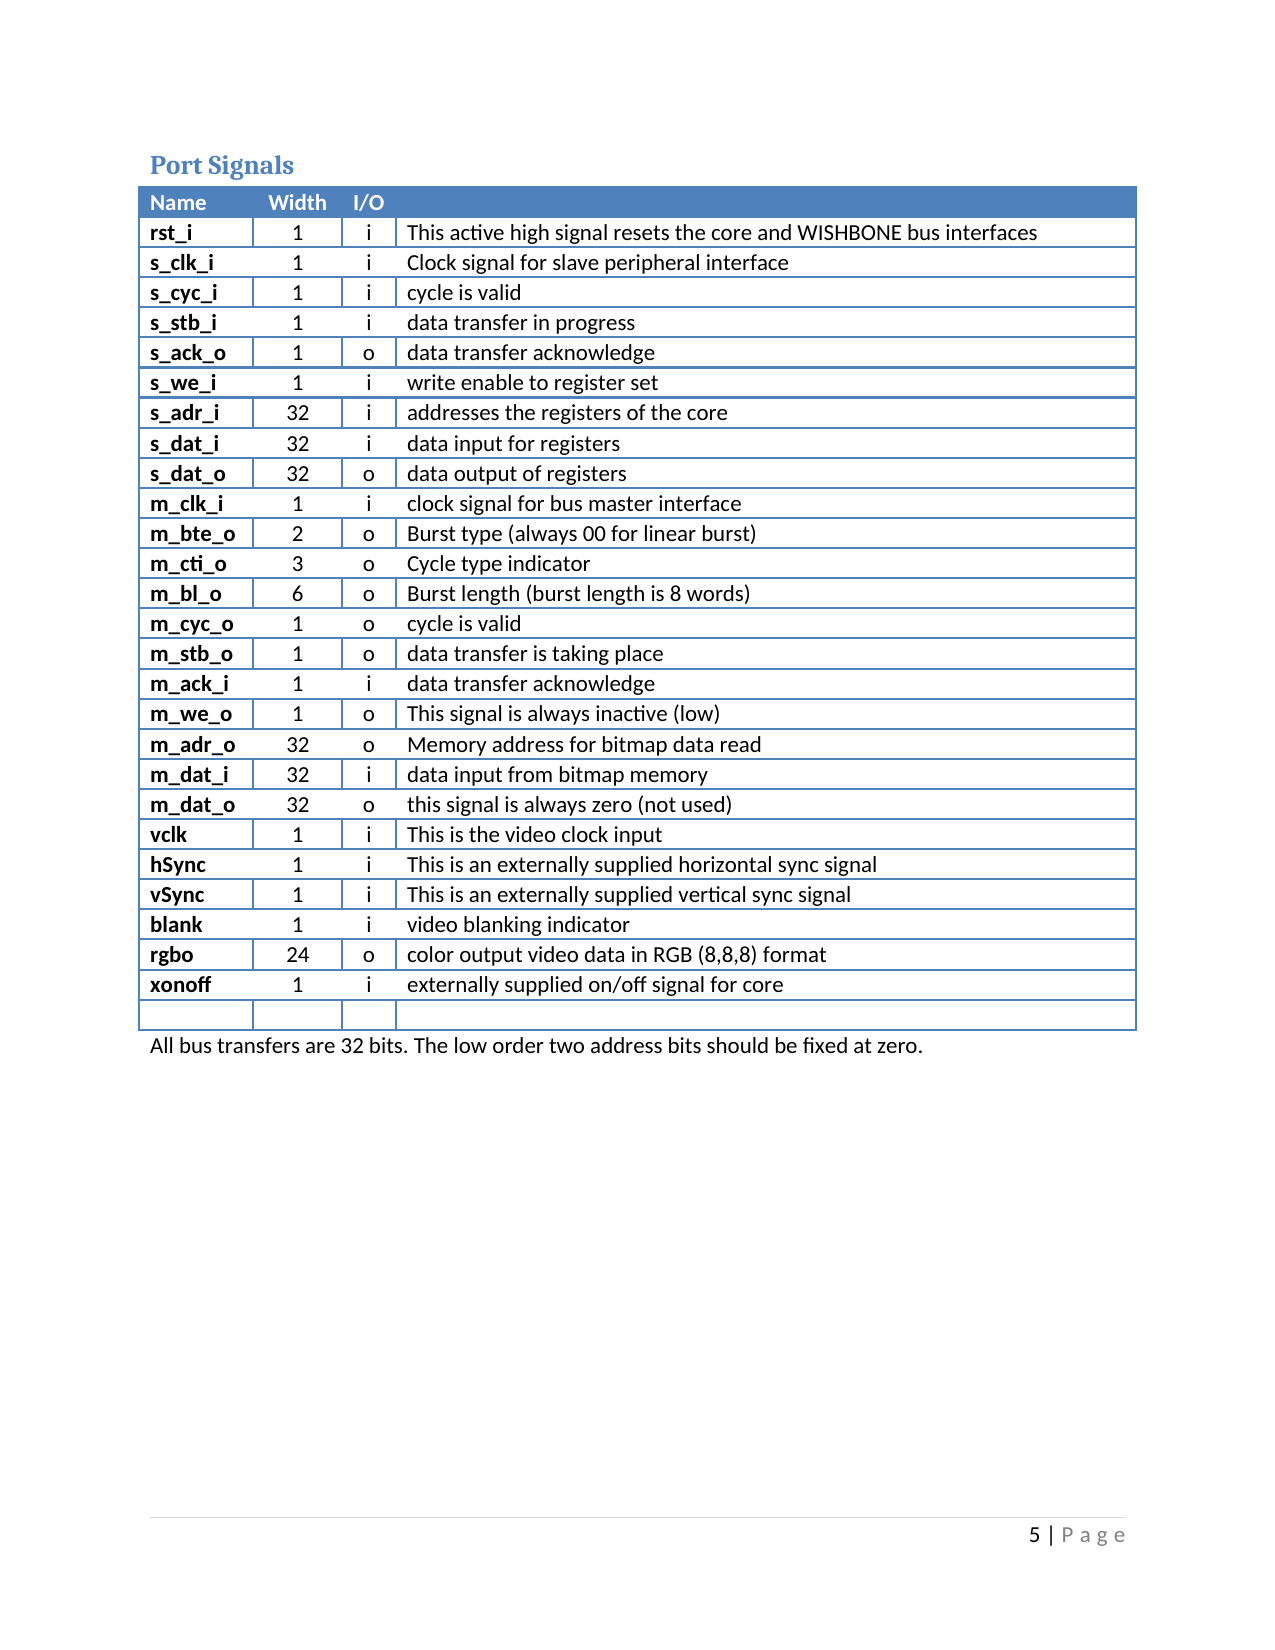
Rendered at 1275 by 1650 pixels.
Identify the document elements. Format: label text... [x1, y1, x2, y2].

table_cell m_bl_o [140, 579, 252, 607]
table_cell s_stb_i [140, 308, 253, 336]
table_cell Cycle type indicator [396, 549, 1135, 577]
table_cell 1 [253, 248, 342, 276]
table_header Width [253, 188, 342, 216]
table_header I/O [342, 188, 396, 216]
table_cell 1 [254, 278, 341, 306]
table_cell i [343, 880, 395, 908]
table_cell o [343, 338, 395, 366]
table_cell rgbo [140, 940, 252, 968]
table_cell s_adr_i [140, 399, 252, 427]
table_cell color output video data in RGB (8,8,8) format [397, 940, 1135, 968]
table_cell o [342, 730, 396, 758]
table_cell 1 [253, 609, 342, 637]
table_cell o [342, 790, 396, 818]
table_cell i [343, 760, 395, 788]
table_cell m_dat_i [140, 760, 252, 788]
table_cell 1 [254, 880, 341, 908]
table_cell m_clk_i [140, 489, 253, 517]
table_cell i [342, 308, 396, 336]
table_cell 2 [254, 519, 341, 547]
table_cell [343, 1001, 395, 1029]
table_cell m_cyc_o [140, 609, 253, 637]
table_cell o [343, 519, 395, 547]
table_cell This is the video clock input [397, 820, 1135, 848]
table_cell 6 [254, 579, 341, 607]
table_cell m_stb_o [140, 639, 252, 667]
table_cell i [343, 278, 395, 306]
table_cell m_we_o [140, 700, 252, 728]
table_cell 1 [254, 338, 341, 366]
table_cell i [343, 399, 395, 427]
table_cell 1 [253, 489, 342, 517]
table_cell m_ack_i [140, 670, 253, 697]
table_cell 1 [254, 700, 341, 728]
table_cell video blanking indicator [396, 910, 1135, 938]
table_cell m_bte_o [140, 519, 252, 547]
table_cell i [342, 670, 396, 697]
table_cell data transfer acknowledge [397, 338, 1135, 366]
table_cell addresses the registers of the core [397, 399, 1135, 427]
table_cell i [342, 369, 396, 396]
table_cell blank [140, 910, 253, 938]
table_cell i [343, 820, 395, 848]
table_cell vclk [140, 820, 252, 848]
table_cell hSync [140, 850, 253, 878]
table_cell data output of registers [397, 459, 1135, 487]
table_cell vSync [140, 880, 252, 908]
table_cell Memory address for bitmap data read [396, 730, 1135, 758]
table_cell data transfer acknowledge [396, 670, 1135, 697]
table_cell externally supplied on/off signal for core [396, 971, 1135, 998]
table_cell 1 [254, 218, 341, 246]
table_cell 1 [254, 820, 341, 848]
table_cell o [343, 579, 395, 607]
table_cell 1 [253, 308, 342, 336]
table_cell 1 [253, 910, 342, 938]
table_cell data transfer is taking place [397, 639, 1135, 667]
table_cell i [342, 248, 396, 276]
table_cell i [343, 218, 395, 246]
table_cell Burst type (always 00 for linear burst) [397, 519, 1135, 547]
table_cell 32 [253, 730, 342, 758]
table_cell write enable to register set [396, 369, 1135, 396]
table_cell this signal is always zero (not used) [396, 790, 1135, 818]
table_cell s_ack_o [140, 338, 252, 366]
text All bus transfers are 32 bits. The low order two address bits should be fixed at zero. [150, 1031, 1125, 1059]
table_cell Clock signal for slave peripheral interface [396, 248, 1135, 276]
table_cell i [342, 971, 396, 998]
table_cell 1 [253, 670, 342, 697]
table_cell cycle is valid [396, 609, 1135, 637]
table_cell 1 [253, 369, 342, 396]
table_header Name [140, 188, 253, 216]
table_cell 32 [253, 429, 342, 457]
table_cell 3 [253, 549, 342, 577]
table_cell 32 [254, 459, 341, 487]
table_cell 32 [254, 399, 341, 427]
table_cell o [343, 459, 395, 487]
table_cell i [342, 489, 396, 517]
table_cell s_cyc_i [140, 278, 252, 306]
table_cell data transfer in progress [396, 308, 1135, 336]
table_cell This is an externally supplied vertical sync signal [397, 880, 1135, 908]
table_cell 24 [254, 940, 341, 968]
table_cell s_we_i [140, 369, 253, 396]
table_cell m_adr_o [140, 730, 253, 758]
table_cell o [343, 700, 395, 728]
table_cell i [342, 910, 396, 938]
table_cell o [343, 940, 395, 968]
table_cell m_cti_o [140, 549, 253, 577]
table_cell xonoff [140, 971, 253, 998]
table_cell 1 [253, 971, 342, 998]
table_cell i [342, 850, 396, 878]
table_cell clock signal for bus master interface [396, 489, 1135, 517]
table_cell data input from bitmap memory [397, 760, 1135, 788]
table_cell 32 [253, 790, 342, 818]
table_cell cycle is valid [397, 278, 1135, 306]
table_cell o [342, 549, 396, 577]
table_cell Burst length (burst length is 8 words) [397, 579, 1135, 607]
table_header [396, 188, 1135, 216]
table_cell m_dat_o [140, 790, 253, 818]
subtitle Port Signals [150, 150, 1125, 181]
table_cell rst_i [140, 218, 252, 246]
table_cell i [342, 429, 396, 457]
table_cell This signal is always inactive (low) [397, 700, 1135, 728]
table_cell o [343, 639, 395, 667]
table_cell [397, 1001, 1135, 1029]
table_cell [254, 1001, 341, 1029]
table_cell data input for registers [396, 429, 1135, 457]
table_cell o [342, 609, 396, 637]
table_cell s_dat_o [140, 459, 252, 487]
table_cell 32 [254, 760, 341, 788]
table_cell [140, 1001, 252, 1029]
table_cell 1 [253, 850, 342, 878]
table_cell This is an externally supplied horizontal sync signal [396, 850, 1135, 878]
table_cell s_dat_i [140, 429, 253, 457]
table_cell s_clk_i [140, 248, 253, 276]
table_cell This active high signal resets the core and WISHBONE bus interfaces [397, 218, 1135, 246]
table_cell 1 [254, 639, 341, 667]
